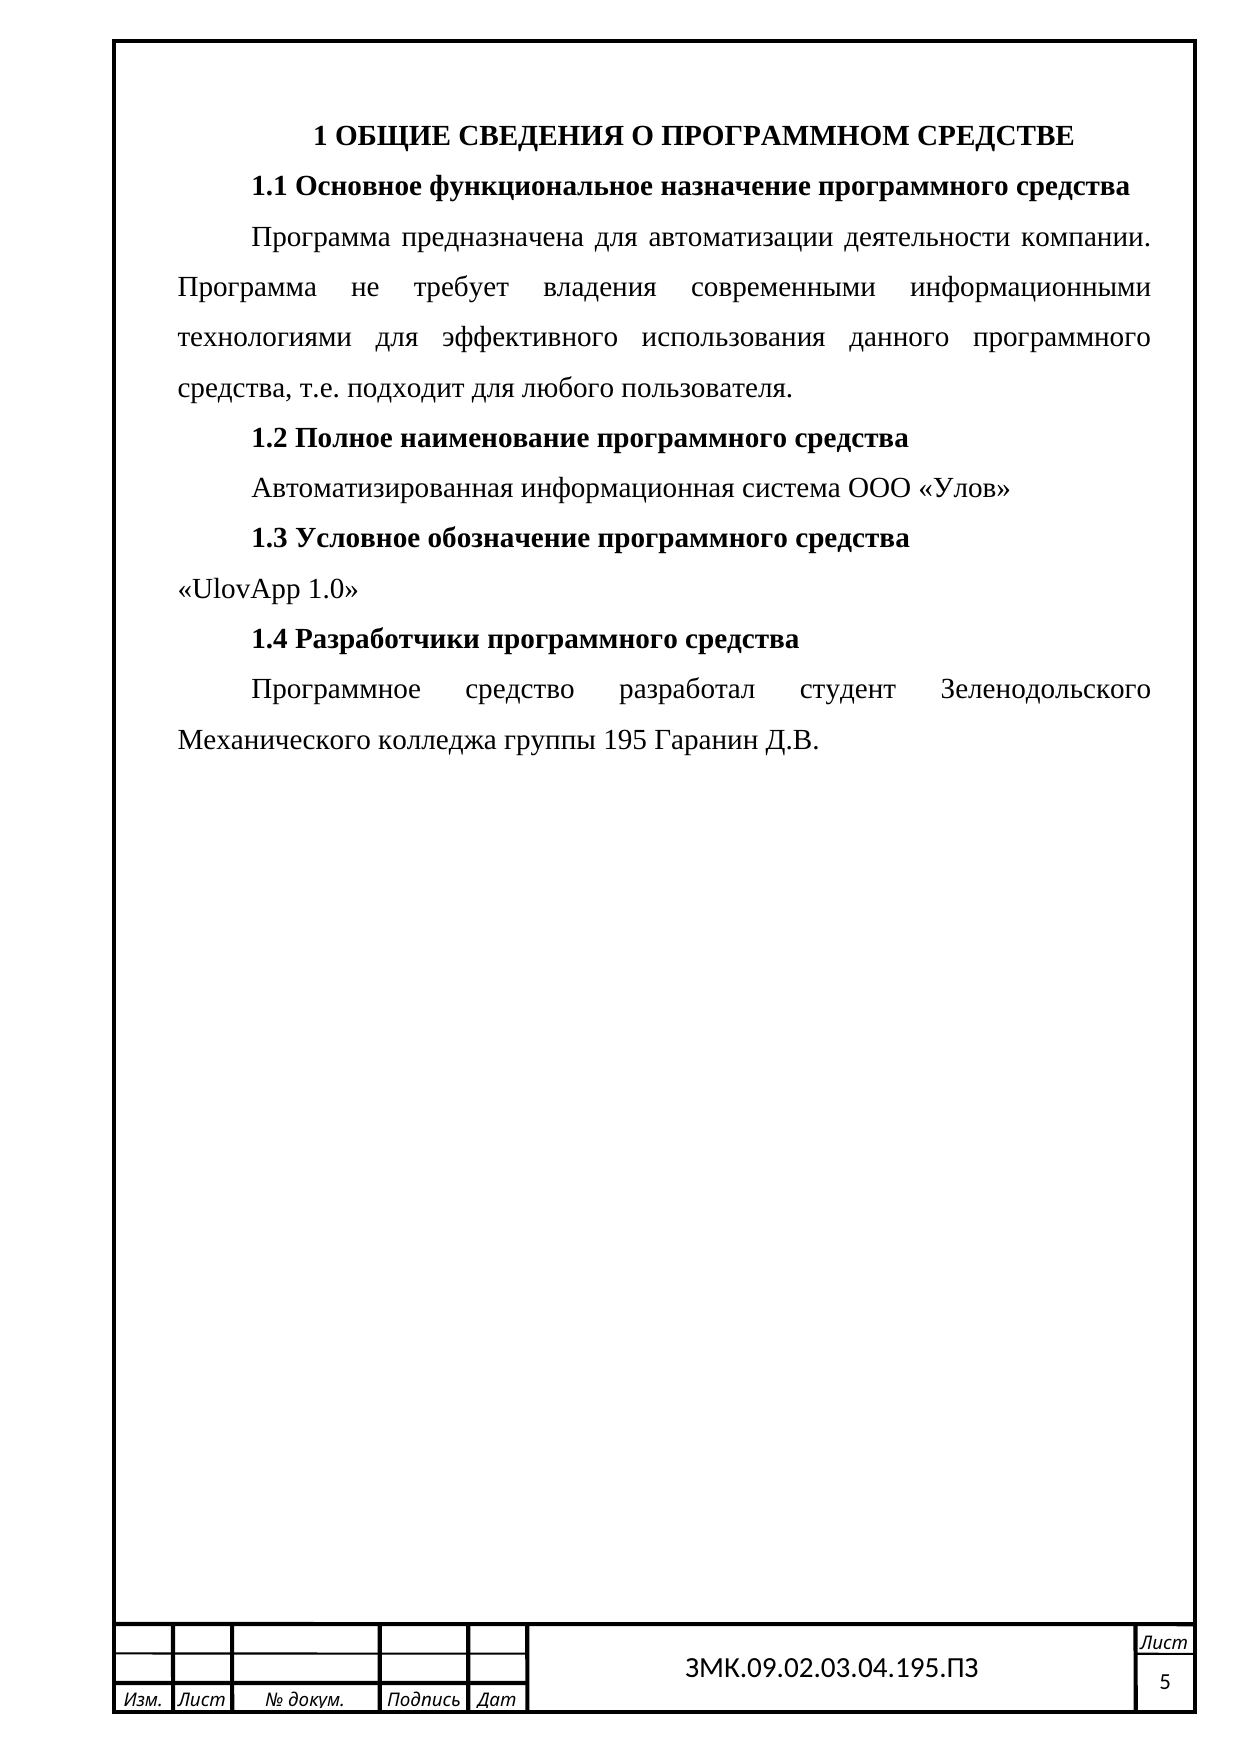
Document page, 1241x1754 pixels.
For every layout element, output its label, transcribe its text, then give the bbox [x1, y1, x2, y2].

text «UlovApp 1.0» [177, 571, 1152, 604]
text Автоматизированная информационная система ООО «Улов» [177, 470, 1152, 504]
text Программа предназначена для автоматизации деятельности компании. Программа не требует владения современными информационными технологиями для эффективного использования данного программного средства, т.е. подходит для любого пользователя. [177, 219, 1152, 403]
text 1.2 Полное наименование программного средства [177, 420, 1152, 453]
text 1 ОБЩИЕ СВЕДЕНИЯ О ПРОГРАММНОМ СРЕДСТВЕ [177, 118, 1152, 152]
text 1.1 Основное функциональное назначение программного средства [177, 168, 1152, 202]
text 1.3 Условное обозначение программного средства [177, 521, 1152, 554]
text 1.4 Разработчики программного средства [177, 621, 1152, 655]
text Программное средство разработал студент Зеленодольского Механического колледжа группы 195 Гаранин Д.В. [177, 672, 1152, 755]
